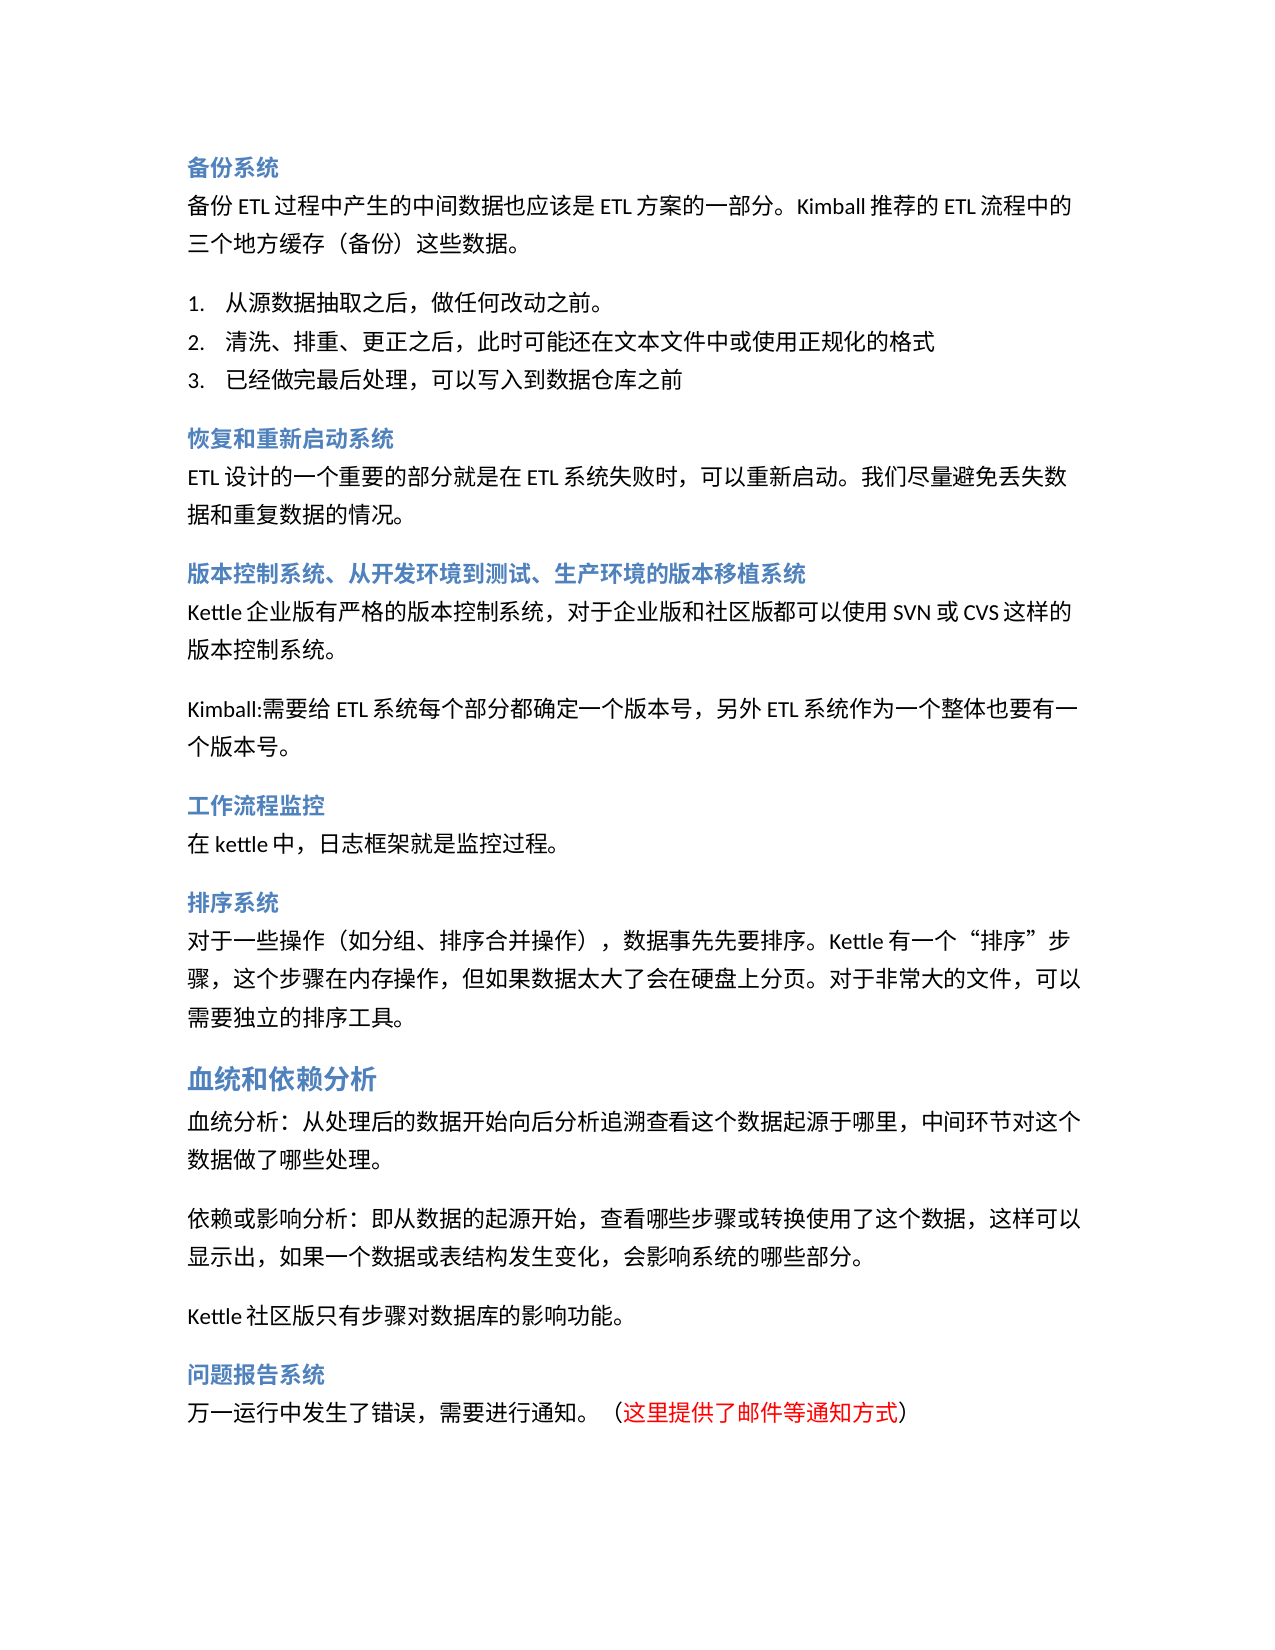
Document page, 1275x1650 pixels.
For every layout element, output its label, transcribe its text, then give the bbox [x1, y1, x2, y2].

text Kettle企业版有严格的版本控制系统，对于企业版和社区版都可以使用SVN或CVS这样的版本控制系统。 [187, 594, 1087, 665]
subtitle 问题报告系统 [187, 1357, 1087, 1390]
text Kimball:需要给ETL系统每个部分都确定一个版本号，另外ETL系统作为一个整体也要有一个版本号。 [187, 691, 1087, 762]
text 万一运行中发生了错误，需要进行通知。（这里提供了邮件等通知方式） [187, 1395, 1087, 1428]
text Kettle社区版只有步骤对数据库的影响功能。 [187, 1298, 1087, 1331]
subtitle 排序系统 [187, 885, 1087, 918]
text 依赖或影响分析：即从数据的起源开始，查看哪些步骤或转换使用了这个数据，这样可以显示出，如果一个数据或表结构发生变化，会影响系统的哪些部分。 [187, 1201, 1087, 1272]
subtitle 恢复和重新启动系统 [187, 420, 1087, 454]
subtitle 血统和依赖分析 [187, 1058, 1087, 1098]
text 备份ETL过程中产生的中间数据也应该是ETL方案的一部分。Kimball推荐的ETL流程中的三个地方缓存（备份）这些数据。 [187, 188, 1087, 259]
subtitle 备份系统 [187, 150, 1087, 183]
subtitle 版本控制系统、从开发环境到测试、生产环境的版本移植系统 [187, 556, 1087, 589]
text 血统分析：从处理后的数据开始向后分析追溯查看这个数据起源于哪里，中间环节对这个数据做了哪些处理。 [187, 1103, 1087, 1175]
list 已经做完最后处理，可以写入到数据仓库之前 [187, 361, 1087, 395]
text 在kettle中，日志框架就是监控过程。 [187, 826, 1087, 859]
list 清洗、排重、更正之后，此时可能还在文本文件中或使用正规化的格式 [187, 323, 1087, 357]
list 从源数据抽取之后，做任何改动之前。 [187, 285, 1087, 318]
text 对于一些操作（如分组、排序合并操作），数据事先先要排序。Kettle有一个“排序”步骤，这个步骤在内存操作，但如果数据太大了会在硬盘上分页。对于非常大的文件，可以需要独立的排序工具。 [187, 923, 1087, 1033]
subtitle 工作流程监控 [187, 788, 1087, 821]
text ETL设计的一个重要的部分就是在ETL系统失败时，可以重新启动。我们尽量避免丢失数据和重复数据的情况。 [187, 458, 1087, 530]
